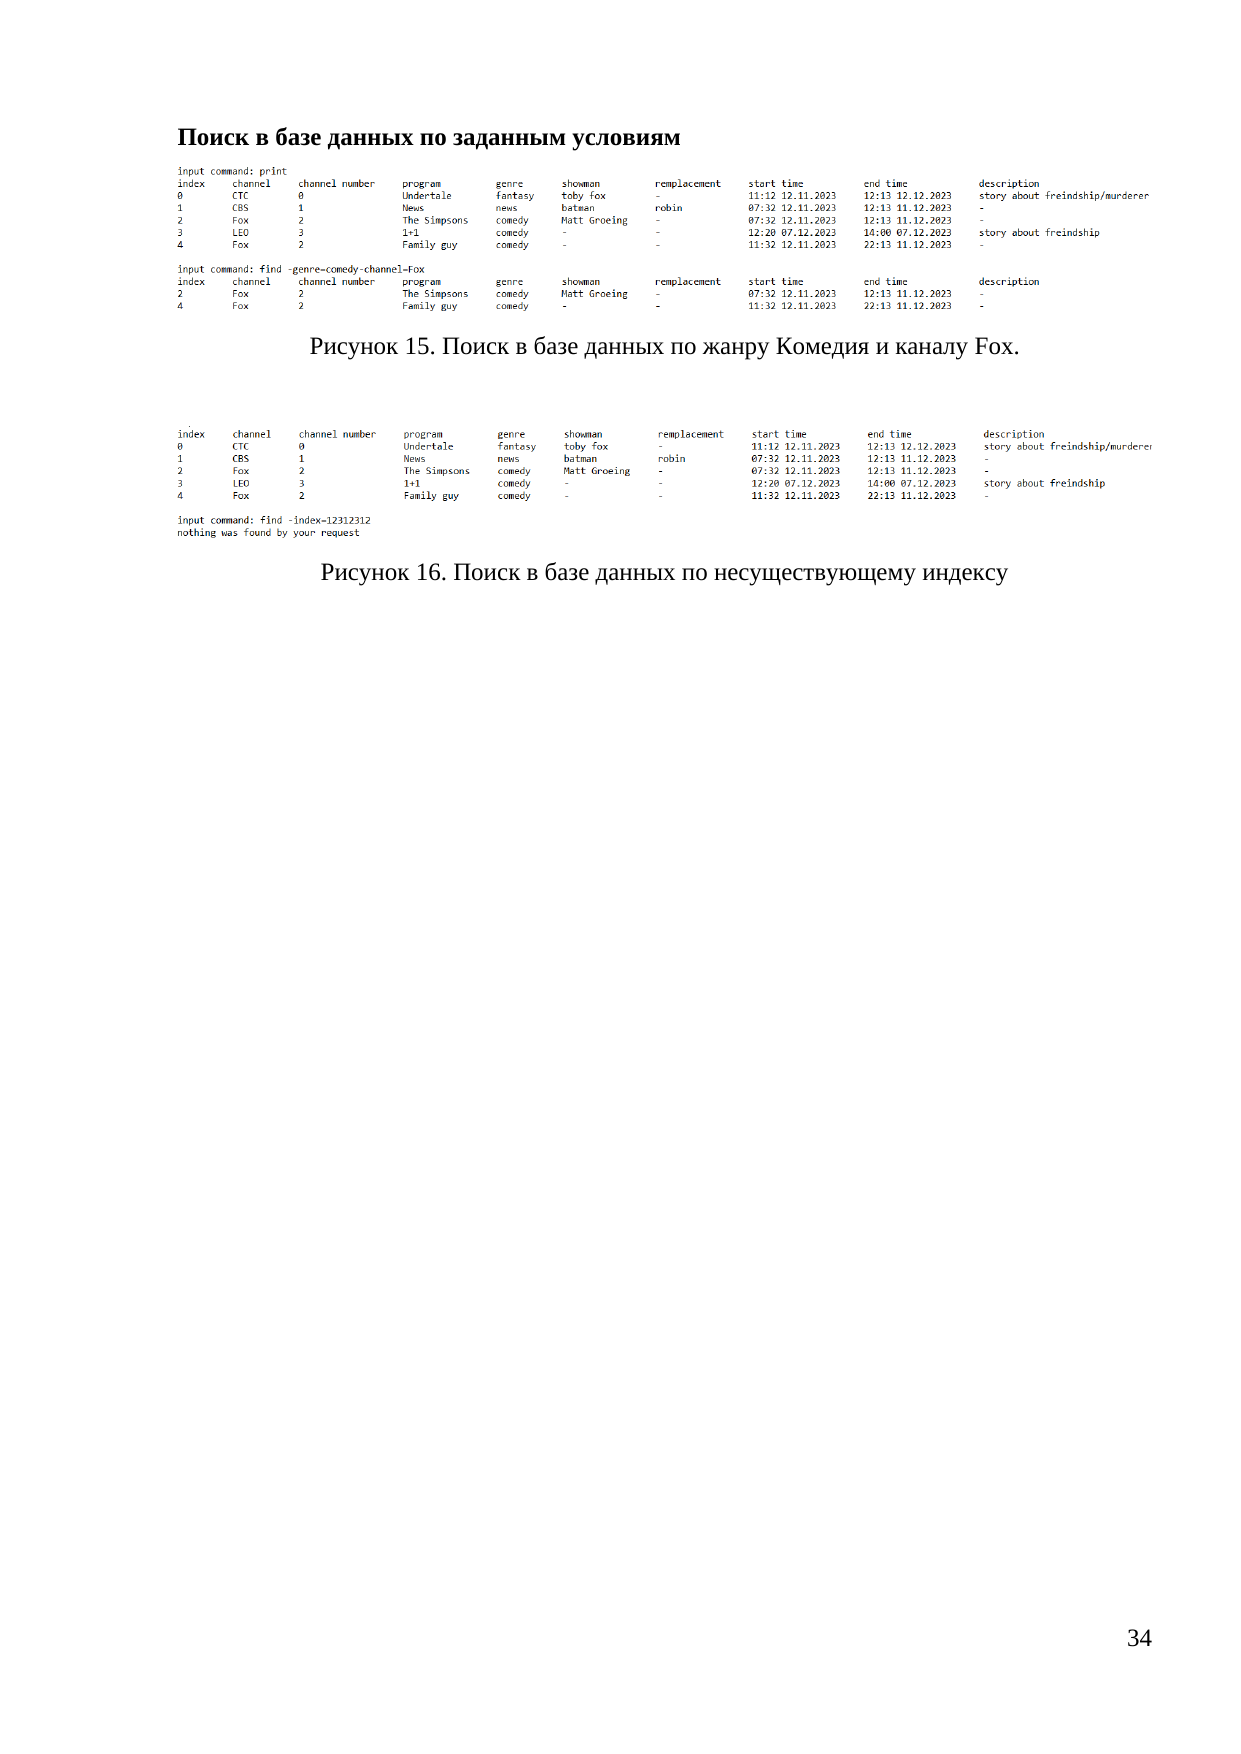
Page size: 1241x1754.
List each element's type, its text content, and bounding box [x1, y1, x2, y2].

picture [177, 426, 1152, 538]
text Рисунок 15. Поиск в базе данных по жанру Комедия и каналу Fox. [177, 331, 1152, 359]
picture [177, 165, 1152, 312]
text Рисунок 16. Поиск в базе данных по несуществующему индексу [177, 557, 1152, 586]
subtitle Поиск в базе данных по заданным условиям [177, 122, 1152, 151]
